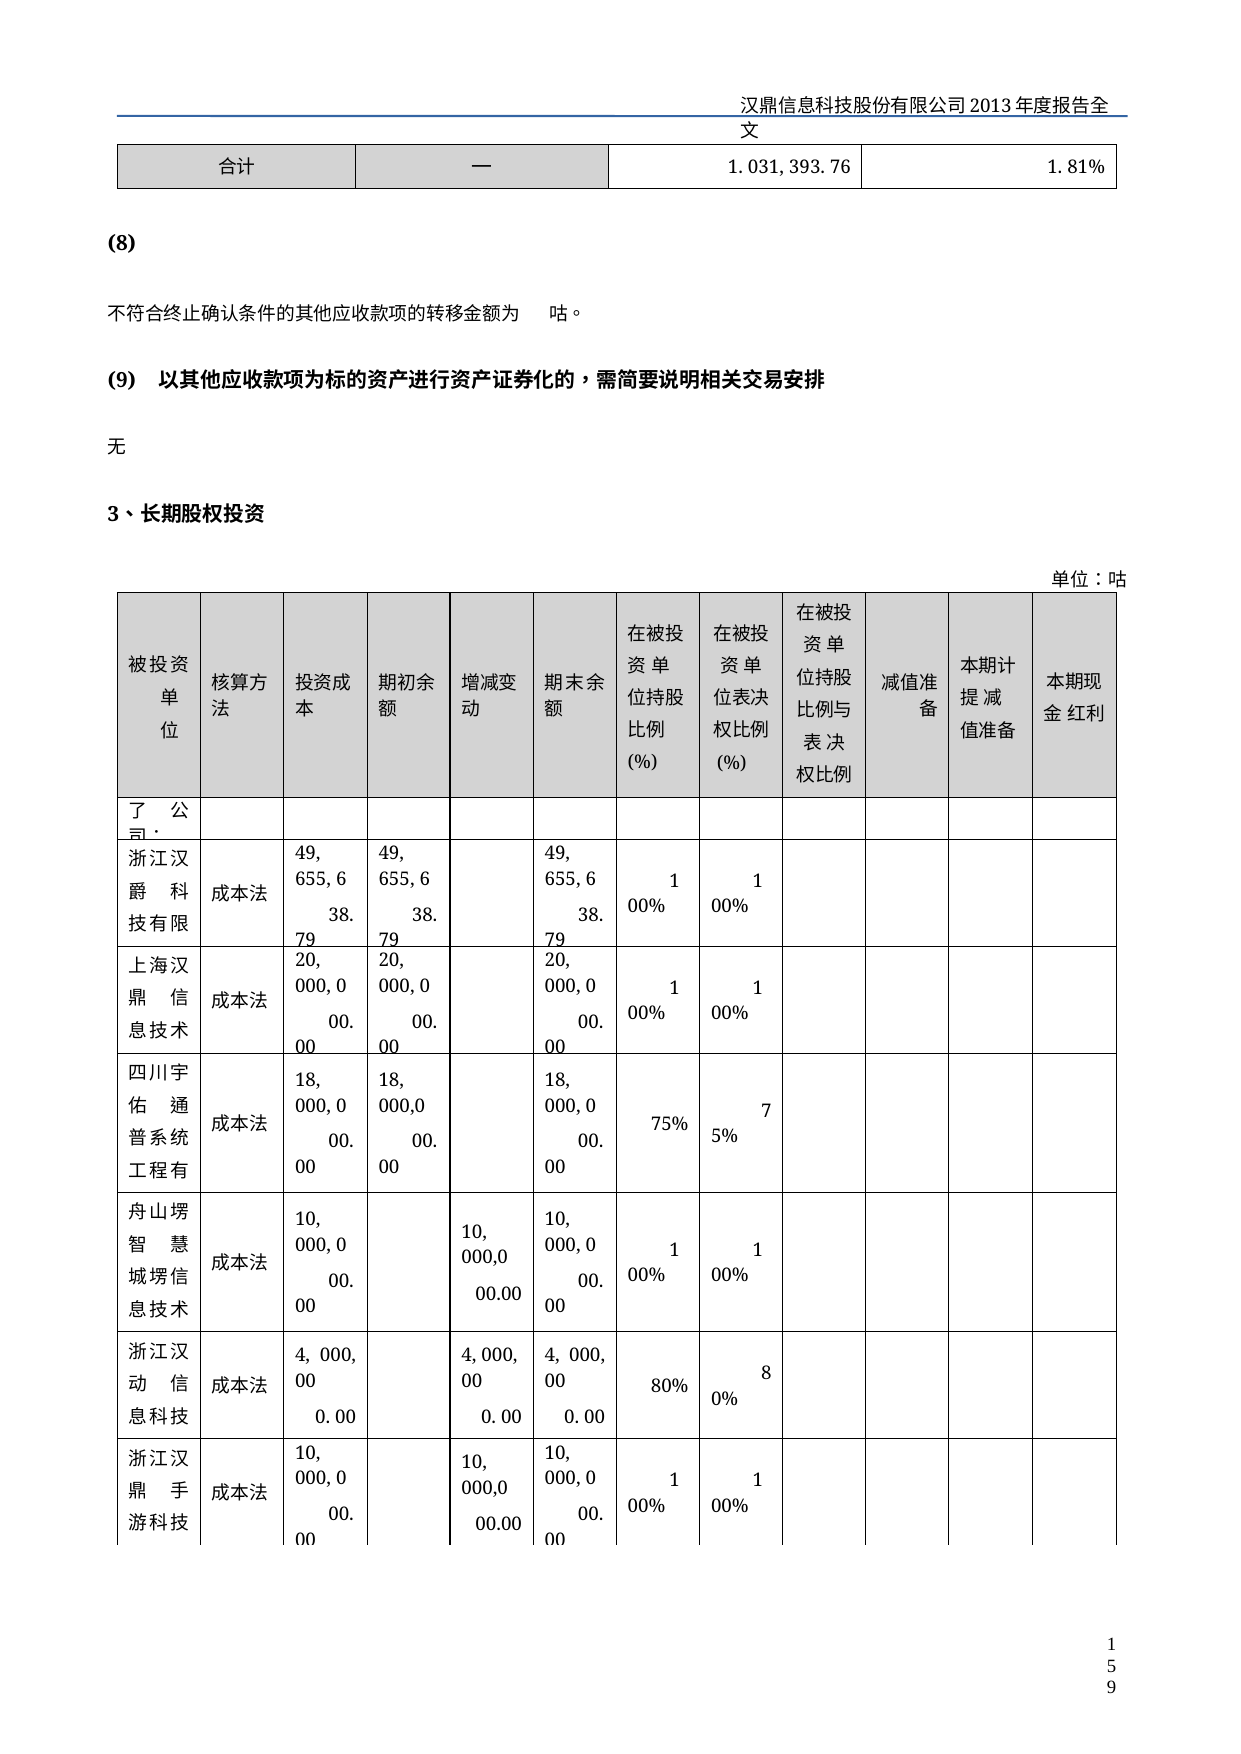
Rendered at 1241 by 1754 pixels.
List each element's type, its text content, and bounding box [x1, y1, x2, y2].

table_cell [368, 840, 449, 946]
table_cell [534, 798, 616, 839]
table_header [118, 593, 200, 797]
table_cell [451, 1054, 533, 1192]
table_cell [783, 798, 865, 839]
list 以其他应收款项为标的资产进行资产证券化的，需简要说明相关交易安排 [107, 366, 1126, 394]
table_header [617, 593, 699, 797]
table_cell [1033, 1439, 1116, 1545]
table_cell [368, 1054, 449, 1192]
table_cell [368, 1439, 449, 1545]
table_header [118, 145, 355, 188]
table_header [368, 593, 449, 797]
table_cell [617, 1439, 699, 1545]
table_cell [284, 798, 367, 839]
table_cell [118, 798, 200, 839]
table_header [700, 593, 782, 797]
text (8) [107, 228, 1126, 257]
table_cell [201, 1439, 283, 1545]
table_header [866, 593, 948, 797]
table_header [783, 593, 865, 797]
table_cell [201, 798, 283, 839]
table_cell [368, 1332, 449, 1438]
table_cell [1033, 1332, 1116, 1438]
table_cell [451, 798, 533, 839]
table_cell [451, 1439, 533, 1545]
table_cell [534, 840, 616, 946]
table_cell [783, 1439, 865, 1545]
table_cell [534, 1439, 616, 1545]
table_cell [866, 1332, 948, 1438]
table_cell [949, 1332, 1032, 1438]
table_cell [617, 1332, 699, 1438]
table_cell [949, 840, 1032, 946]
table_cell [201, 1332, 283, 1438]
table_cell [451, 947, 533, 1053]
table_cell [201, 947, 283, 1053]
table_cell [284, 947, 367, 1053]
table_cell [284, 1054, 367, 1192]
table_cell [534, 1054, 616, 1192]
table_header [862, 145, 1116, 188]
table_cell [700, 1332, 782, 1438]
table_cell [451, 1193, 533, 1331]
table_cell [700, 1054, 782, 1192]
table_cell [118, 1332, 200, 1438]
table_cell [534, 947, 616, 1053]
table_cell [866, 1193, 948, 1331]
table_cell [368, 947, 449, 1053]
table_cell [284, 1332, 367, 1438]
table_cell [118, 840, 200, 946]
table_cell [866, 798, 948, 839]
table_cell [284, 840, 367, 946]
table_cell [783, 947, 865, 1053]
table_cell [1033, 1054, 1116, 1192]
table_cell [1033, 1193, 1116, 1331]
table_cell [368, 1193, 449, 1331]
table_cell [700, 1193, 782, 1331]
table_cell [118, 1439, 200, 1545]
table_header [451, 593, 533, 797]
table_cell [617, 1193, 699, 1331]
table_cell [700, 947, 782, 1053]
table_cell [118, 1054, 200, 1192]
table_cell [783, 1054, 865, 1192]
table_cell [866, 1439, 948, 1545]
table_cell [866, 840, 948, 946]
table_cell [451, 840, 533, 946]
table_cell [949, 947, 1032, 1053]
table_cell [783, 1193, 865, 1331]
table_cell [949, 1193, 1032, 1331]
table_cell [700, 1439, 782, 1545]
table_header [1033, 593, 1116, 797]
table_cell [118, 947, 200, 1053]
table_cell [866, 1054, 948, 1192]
text 3、长期股权投资 [107, 499, 1126, 527]
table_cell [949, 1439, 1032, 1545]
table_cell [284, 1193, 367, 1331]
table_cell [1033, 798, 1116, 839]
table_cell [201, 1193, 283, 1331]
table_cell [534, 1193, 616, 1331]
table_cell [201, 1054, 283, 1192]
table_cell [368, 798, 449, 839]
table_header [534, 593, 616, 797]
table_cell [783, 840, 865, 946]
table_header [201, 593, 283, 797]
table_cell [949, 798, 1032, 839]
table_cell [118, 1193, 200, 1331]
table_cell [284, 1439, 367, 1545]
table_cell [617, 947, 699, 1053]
text 不符合终止确认条件的其他应收款项的转移金额为 咕。 [107, 300, 1126, 326]
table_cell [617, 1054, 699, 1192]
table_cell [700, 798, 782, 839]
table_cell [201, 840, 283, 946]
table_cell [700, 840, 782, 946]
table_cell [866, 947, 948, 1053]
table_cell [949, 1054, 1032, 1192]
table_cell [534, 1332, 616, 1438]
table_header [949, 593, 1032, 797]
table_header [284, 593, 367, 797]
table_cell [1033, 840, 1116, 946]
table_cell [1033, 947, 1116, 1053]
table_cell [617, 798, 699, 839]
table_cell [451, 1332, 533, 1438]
text 单位：咕 [107, 567, 1126, 592]
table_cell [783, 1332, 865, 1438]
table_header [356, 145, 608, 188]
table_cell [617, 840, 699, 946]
text 无 [107, 433, 1126, 459]
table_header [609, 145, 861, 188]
